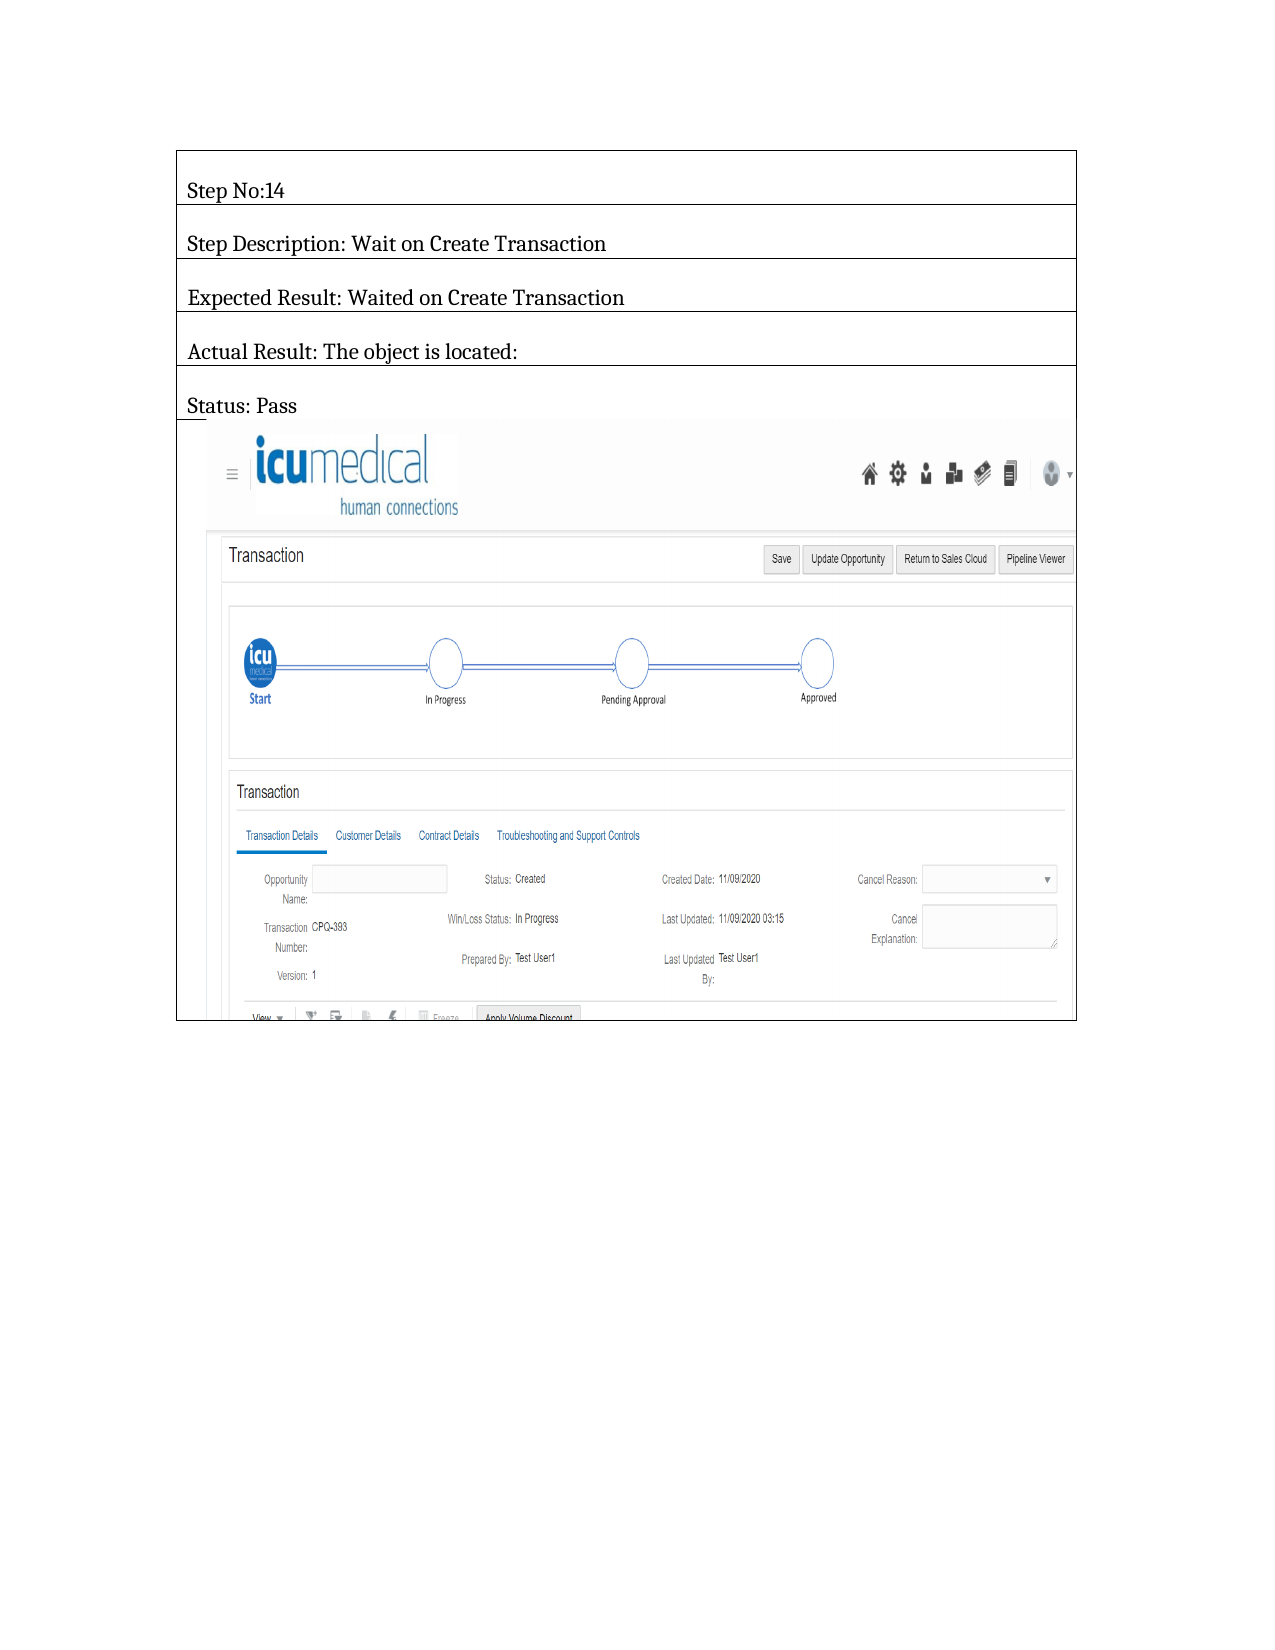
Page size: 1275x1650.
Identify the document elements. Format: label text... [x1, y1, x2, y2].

picture [206, 419, 1077, 1020]
table_cell Expected Result: Waited on Create Transaction [177, 259, 1076, 311]
table_cell Actual Result: The object is located: [177, 312, 1076, 365]
table_cell [177, 420, 206, 1020]
table_header Step No:14 [177, 151, 1076, 204]
table_cell Status: Pass [177, 366, 1076, 419]
table_cell Step Description: Wait on Create Transaction [177, 205, 1076, 257]
